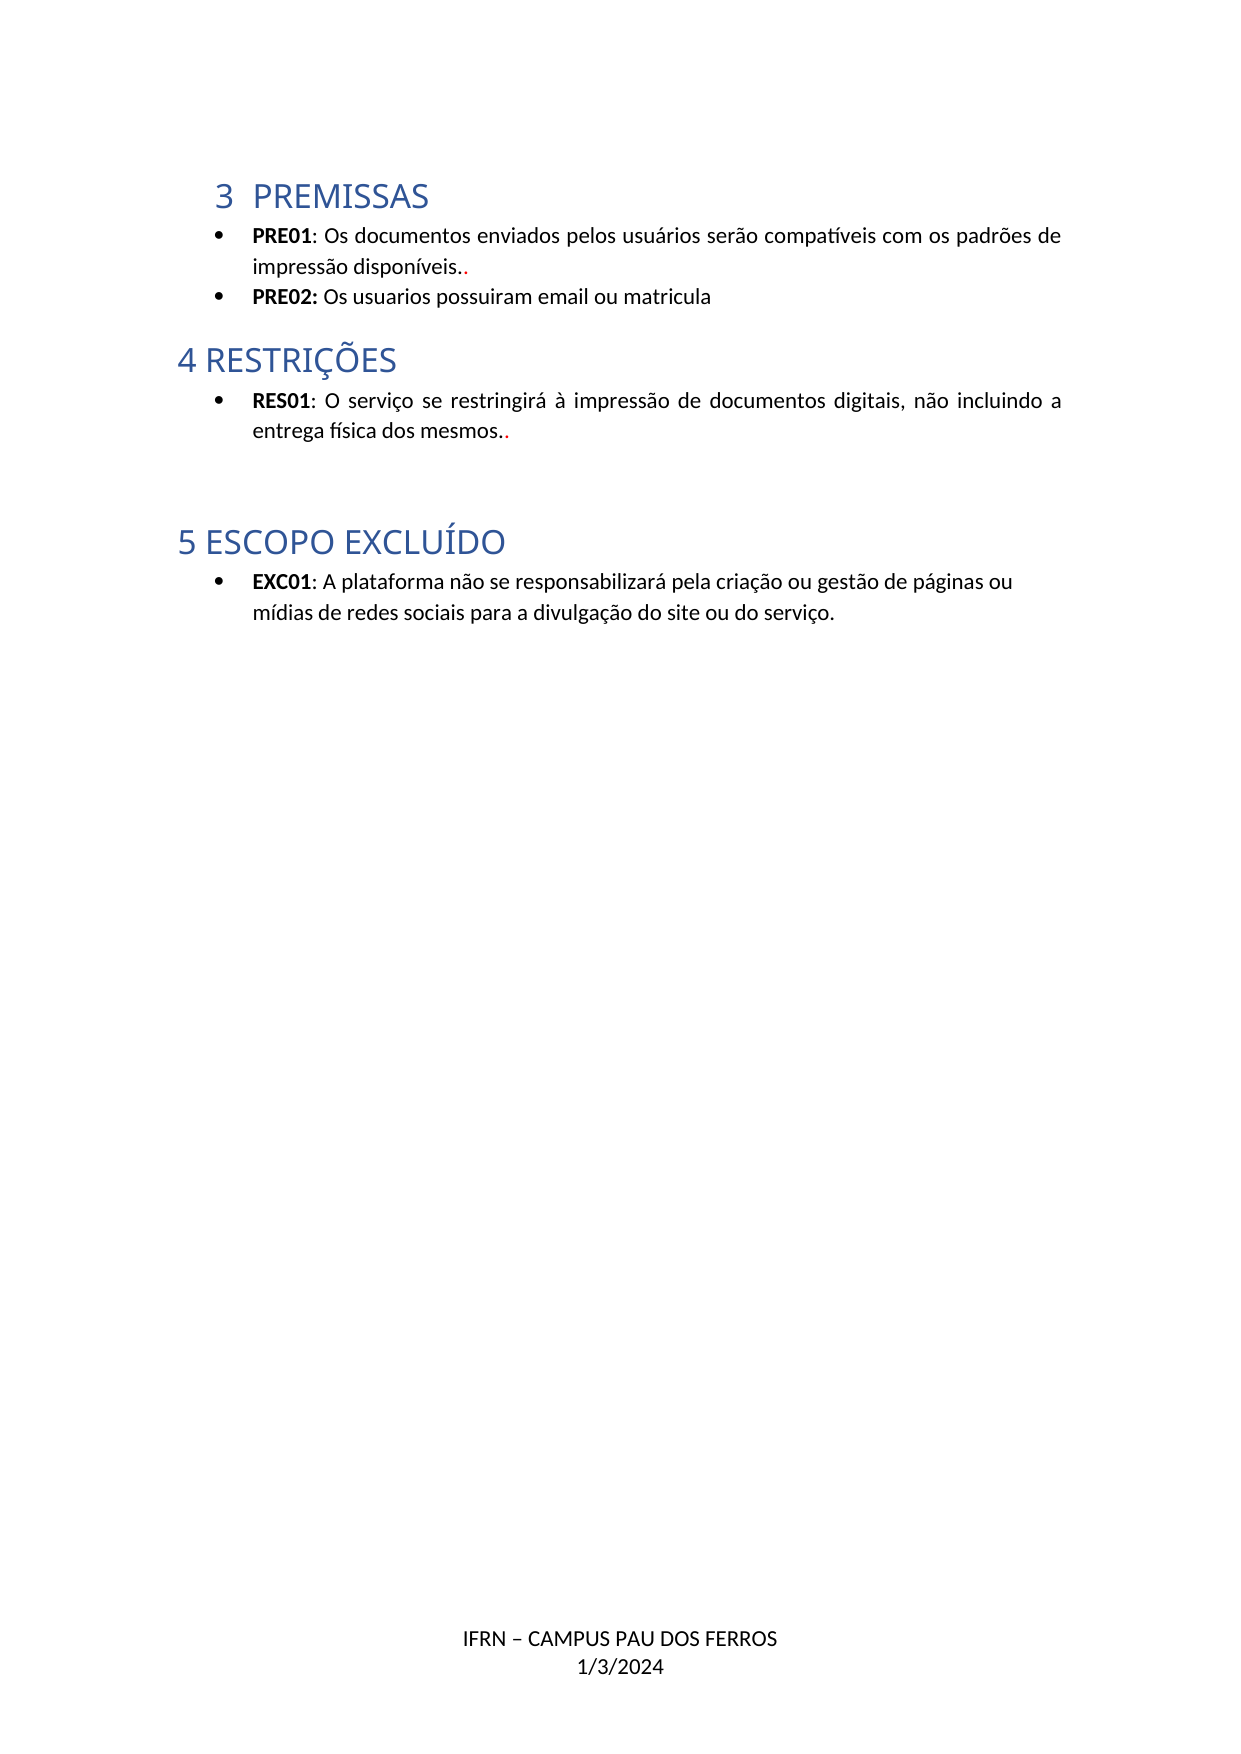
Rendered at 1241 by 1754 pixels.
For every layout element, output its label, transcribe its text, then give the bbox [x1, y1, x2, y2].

subtitle PREMISSAS [215, 173, 1063, 218]
subtitle 4 RESTRIÇÕES [177, 337, 1063, 383]
list EXC01: A plataforma não se responsabilizará pela criação ou gestão de páginas ou mídias de redes sociais para a divulgação do site ou do serviço. [215, 567, 1063, 626]
list PRE02: Os usuarios possuiram email ou matricula [215, 282, 1063, 310]
list RES01: O serviço se restringirá à impressão de documentos digitais, não incluindo a entrega física dos mesmos.. [215, 386, 1063, 444]
subtitle 5 ESCOPO EXCLUÍDO [177, 518, 1063, 564]
list PRE01: Os documentos enviados pelos usuários serão compatíveis com os padrões de impressão disponíveis.. [215, 222, 1063, 280]
